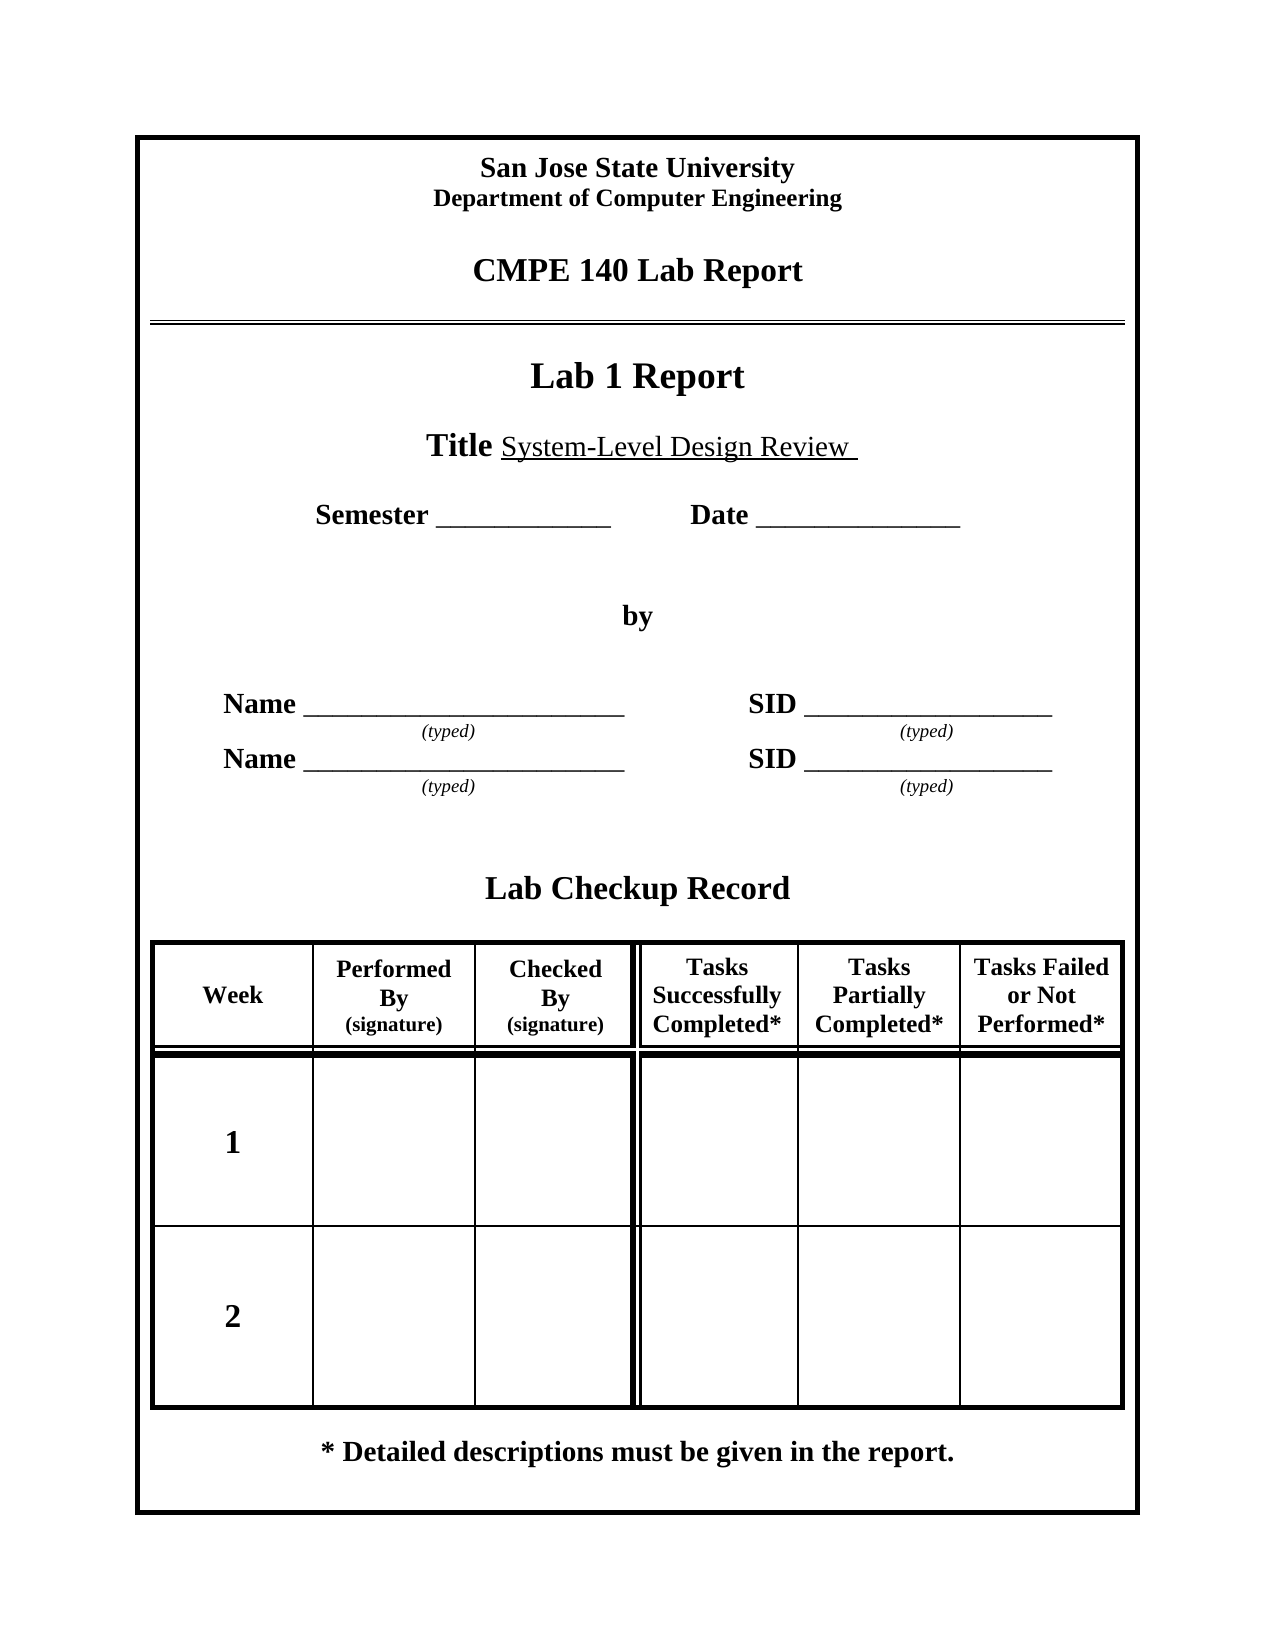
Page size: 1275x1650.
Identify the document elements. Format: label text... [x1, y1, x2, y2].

table_cell [799, 1058, 959, 1225]
text Title System-Level Design Review [150, 425, 1125, 463]
table_cell [476, 1058, 630, 1225]
table_cell [799, 1227, 959, 1405]
text Department of Computer Engineering [150, 183, 1125, 212]
text Lab Checkup Record [150, 868, 1125, 907]
table_header Tasks Partially Completed* [799, 945, 959, 1045]
table_cell [636, 1045, 797, 1225]
text (typed) (typed) [150, 720, 1125, 741]
text by [150, 598, 1125, 631]
table_cell [642, 1227, 797, 1405]
table_header Checked By (signature) [476, 945, 630, 1045]
table_header Tasks Successfully Completed* [642, 945, 797, 1045]
text Semester ____________ Date ______________ [150, 497, 1125, 531]
table_cell [961, 1058, 1120, 1225]
table_cell 1 [155, 1058, 312, 1225]
text Name ______________________ SID _________________ [150, 686, 1125, 720]
text San Jose State University [150, 150, 1125, 183]
table_header Performed By (signature) [314, 945, 474, 1045]
text (typed) (typed) [150, 775, 1125, 796]
table_cell [961, 1227, 1120, 1405]
table_cell [476, 1227, 630, 1405]
table_cell [314, 1058, 474, 1225]
text Lab 1 Report [150, 353, 1125, 396]
table_header Tasks Failed or Not Performed* [961, 945, 1120, 1045]
table_cell 2 [155, 1227, 312, 1405]
text Name ______________________ SID _________________ [150, 741, 1125, 775]
text * Detailed descriptions must be given in the report. [150, 1434, 1125, 1467]
table_cell [314, 1227, 474, 1405]
text CMPE 140 Lab Report [150, 251, 1125, 289]
table_header Week [155, 945, 312, 1045]
